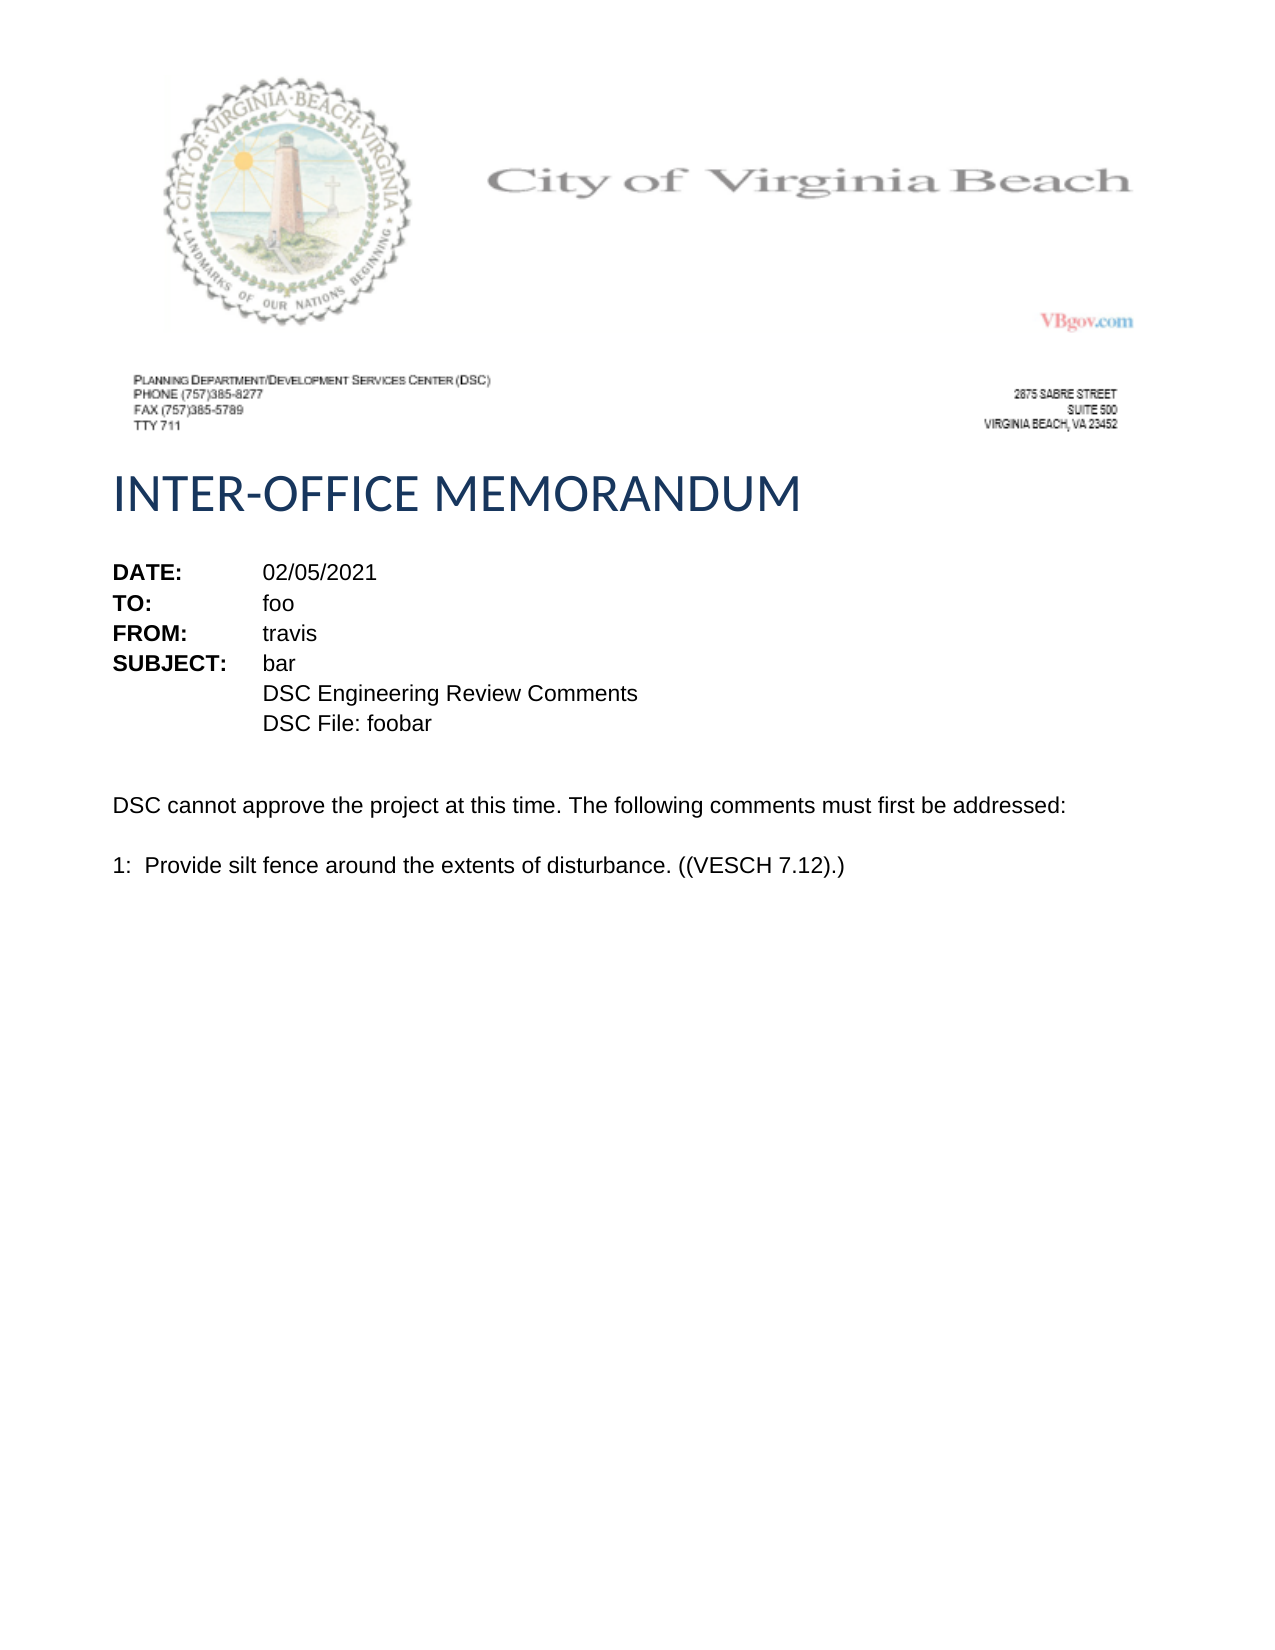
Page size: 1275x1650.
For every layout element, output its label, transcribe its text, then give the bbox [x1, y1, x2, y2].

text DSC cannot approve the project at this time. The following comments must first be addressed: 1: Provide silt fence around the extents of disturbance. ((VESCH 7.12).) [112, 792, 1162, 878]
picture [131, 75, 1135, 435]
text INTER-OFFICE MEMORANDUM DATE: 02/05/2021 TO: foo FROM: travis SUBJECT: bar DSC Engineering Review Comments DSC File: foobar [112, 459, 1162, 767]
